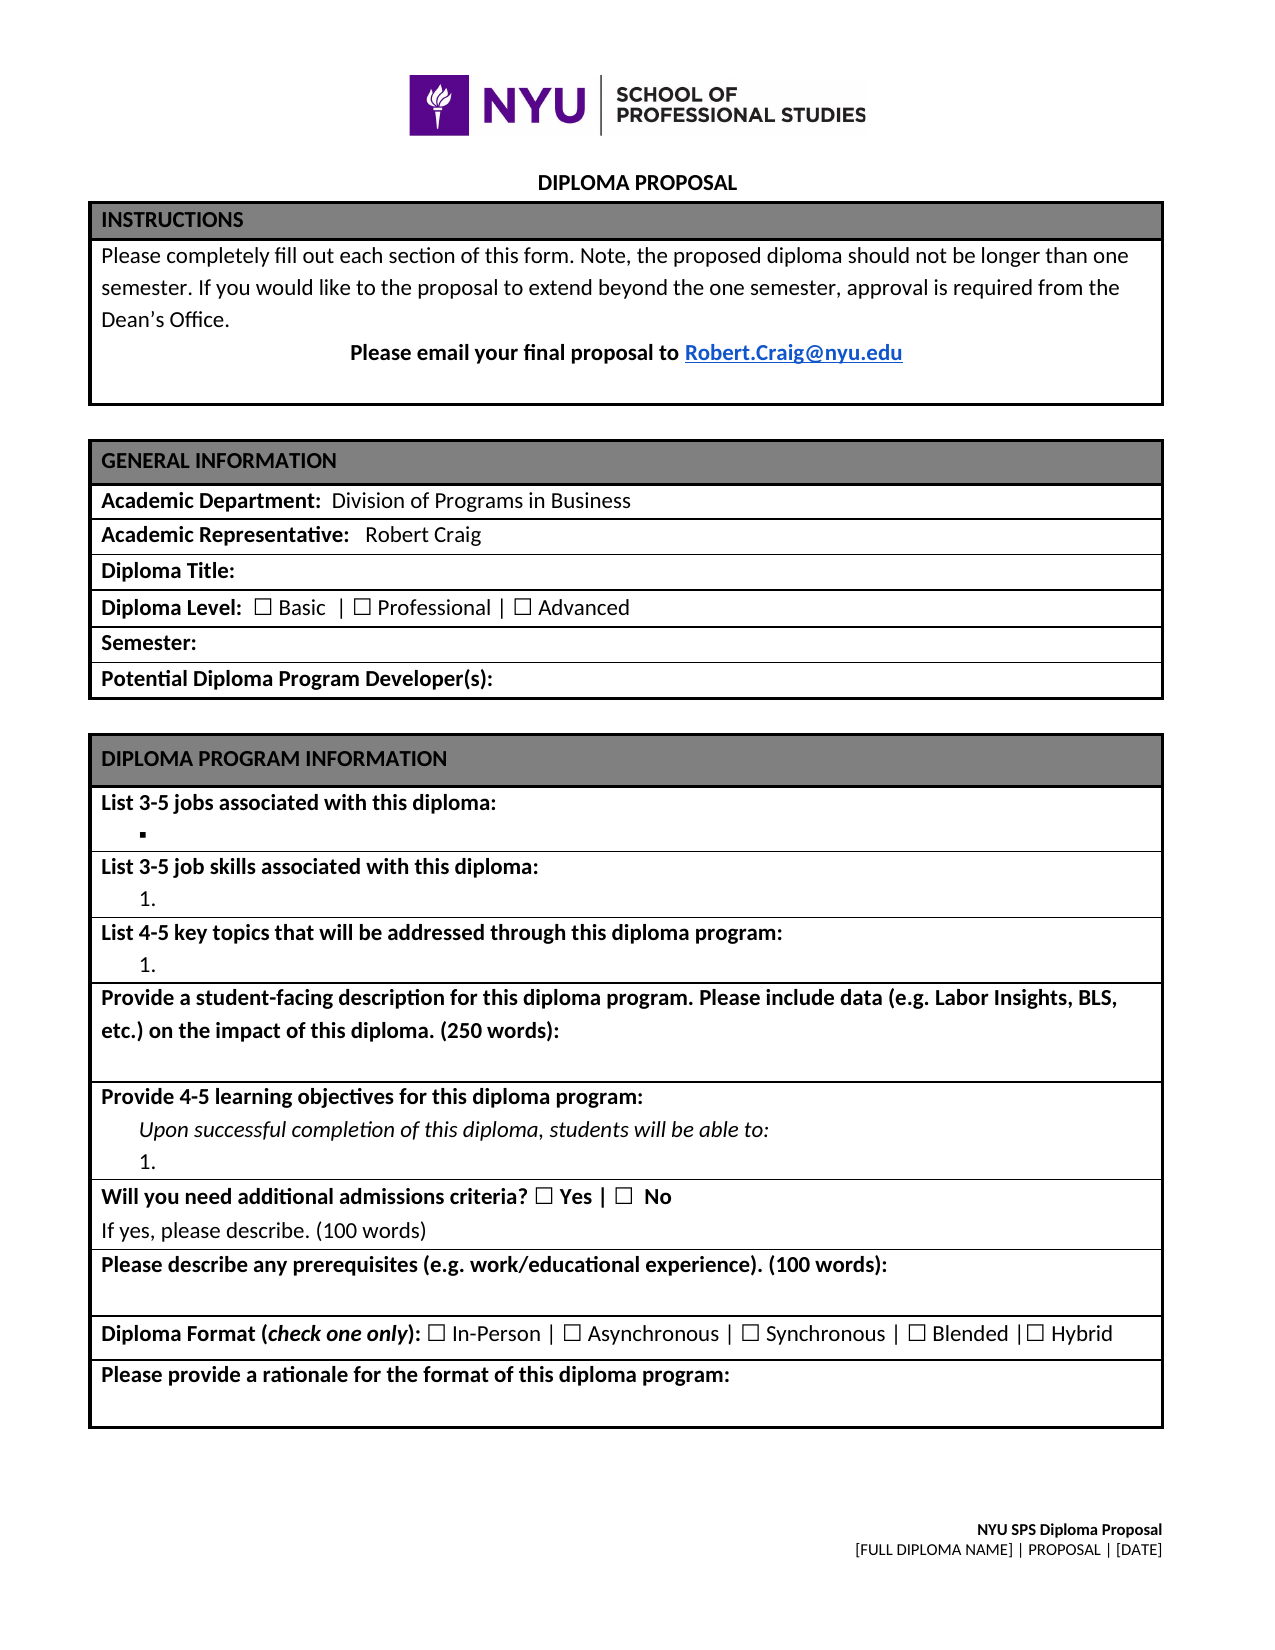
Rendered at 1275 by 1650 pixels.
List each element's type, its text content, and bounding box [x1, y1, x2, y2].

table_cell List 4-5 key topics that will be addressed through this diploma program: [92, 918, 1161, 982]
table_cell Please describe any prerequisites (e.g. work/educational experience). (100 words): [92, 1250, 1161, 1315]
table_header DIPLOMA PROGRAM INFORMATION [92, 736, 1161, 785]
table_cell List 3-5 job skills associated with this diploma: [92, 852, 1161, 916]
picture [409, 75, 866, 136]
table_cell Semester: [92, 628, 1161, 662]
table_header INSTRUCTIONS [92, 204, 1161, 238]
table_cell Please provide a rationale for the format of this diploma program: [92, 1361, 1161, 1426]
table_cell Diploma Title: [92, 555, 1161, 589]
table_cell Academic Representative: Robert Craig [92, 520, 1161, 554]
table_cell Potential Diploma Program Developer(s): [92, 663, 1161, 697]
text DIPLOMA PROPOSAL [112, 168, 1162, 196]
table_cell Will you need additional admissions criteria? ☐ Yes | ☐ No If yes, please describe. (100 words) [92, 1180, 1161, 1248]
table_cell Provide 4-5 learning objectives for this diploma program: Upon successful completion of this diploma, students will be able to: [92, 1083, 1161, 1179]
table_cell List 3-5 jobs associated with this diploma: [92, 788, 1161, 851]
table_cell Please completely fill out each section of this form. Note, the proposed diploma should not be longer than one semester. If you would like to the proposal to extend beyond the one semester, approval is required from the Dean’s Office. Please email your final proposal to Robert.Craig@nyu.edu [92, 241, 1161, 403]
table_cell Provide a student-facing description for this diploma program. Please include data (e.g. Labor Insights, BLS, etc.) on the impact of this diploma. (250 words): [92, 984, 1161, 1081]
table_header GENERAL INFORMATION [92, 442, 1161, 483]
table_cell Diploma Level: ☐ Basic | ☐ Professional | ☐ Advanced [92, 591, 1161, 626]
table_cell Academic Department: Division of Programs in Business [92, 486, 1161, 518]
table_cell Diploma Format (check one only): ☐ In-Person | ☐ Asynchronous | ☐ Synchronous | ☐ Blended |☐ Hybrid [92, 1317, 1161, 1359]
